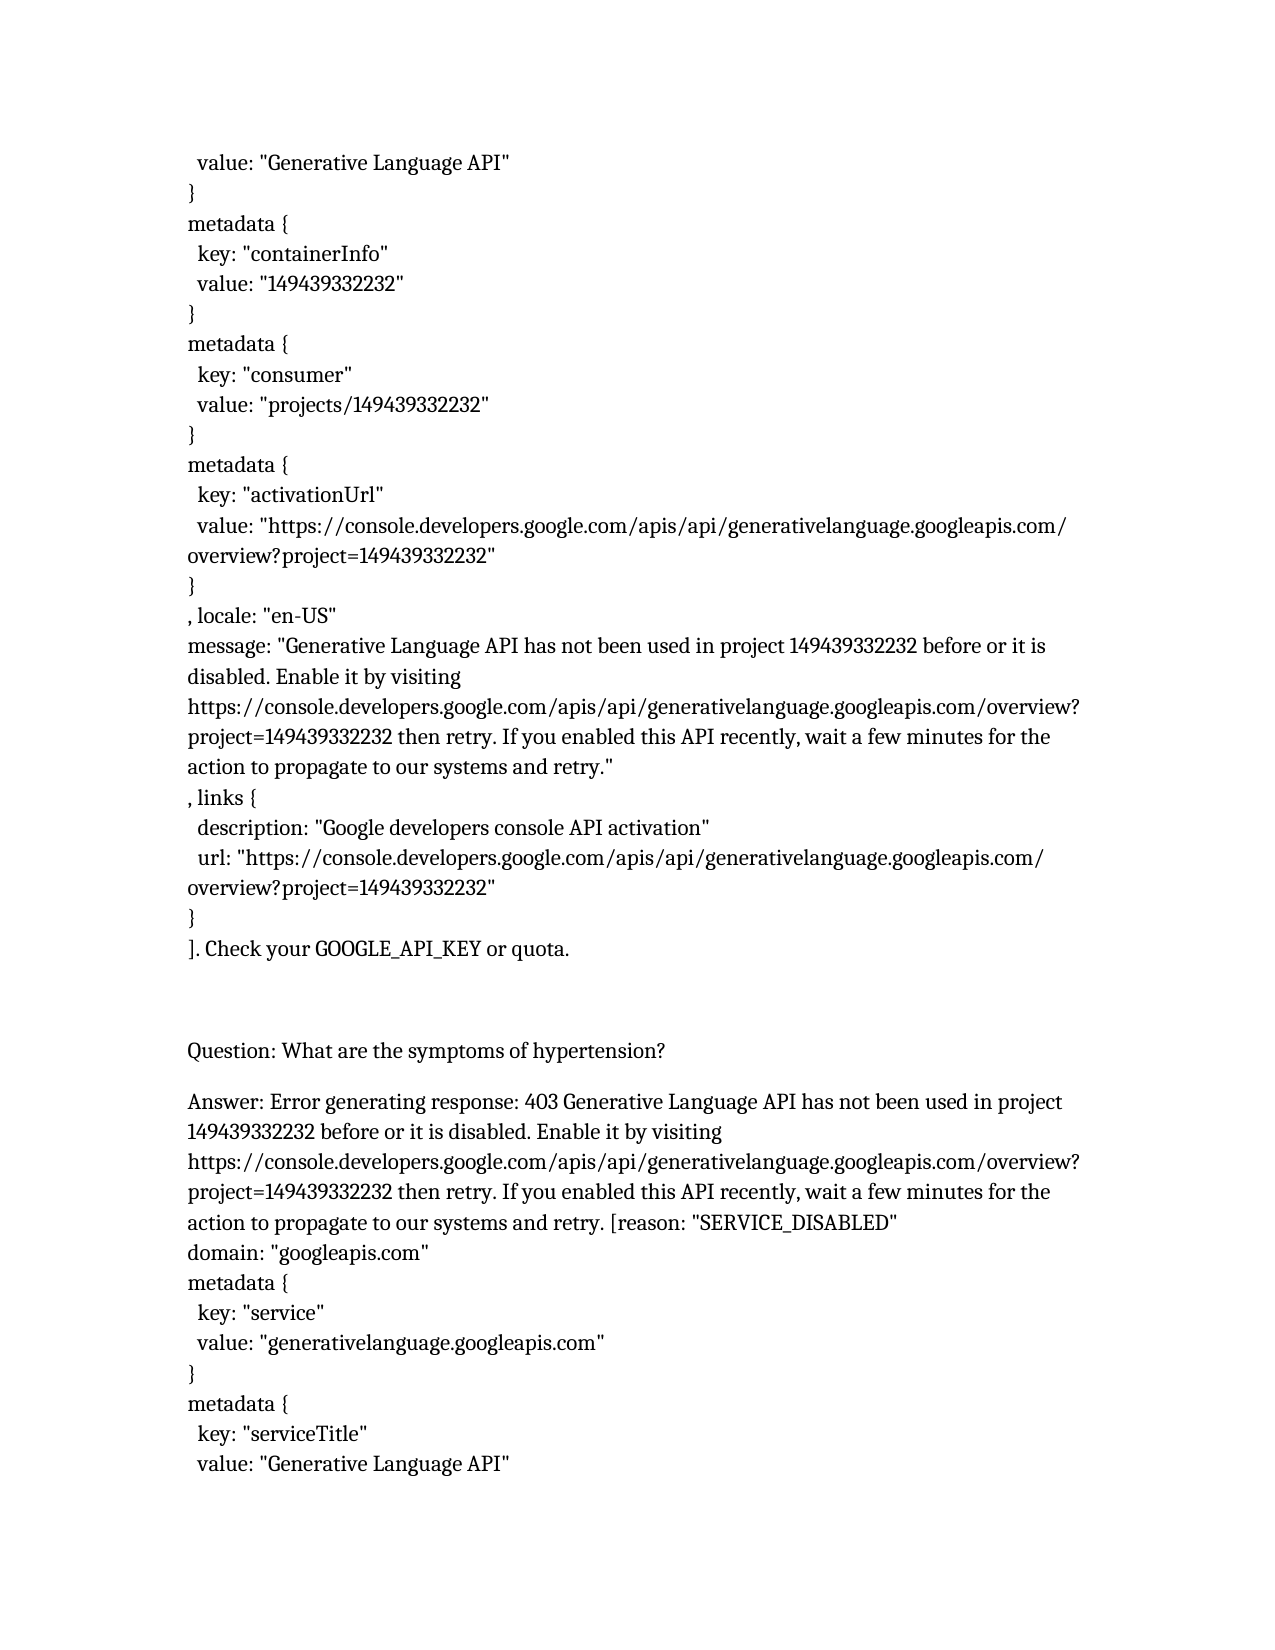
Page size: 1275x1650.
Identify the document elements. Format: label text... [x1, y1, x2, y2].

text Question: What are the symptoms of hypertension? [187, 1037, 1087, 1064]
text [187, 1088, 1087, 1477]
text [187, 150, 1087, 962]
